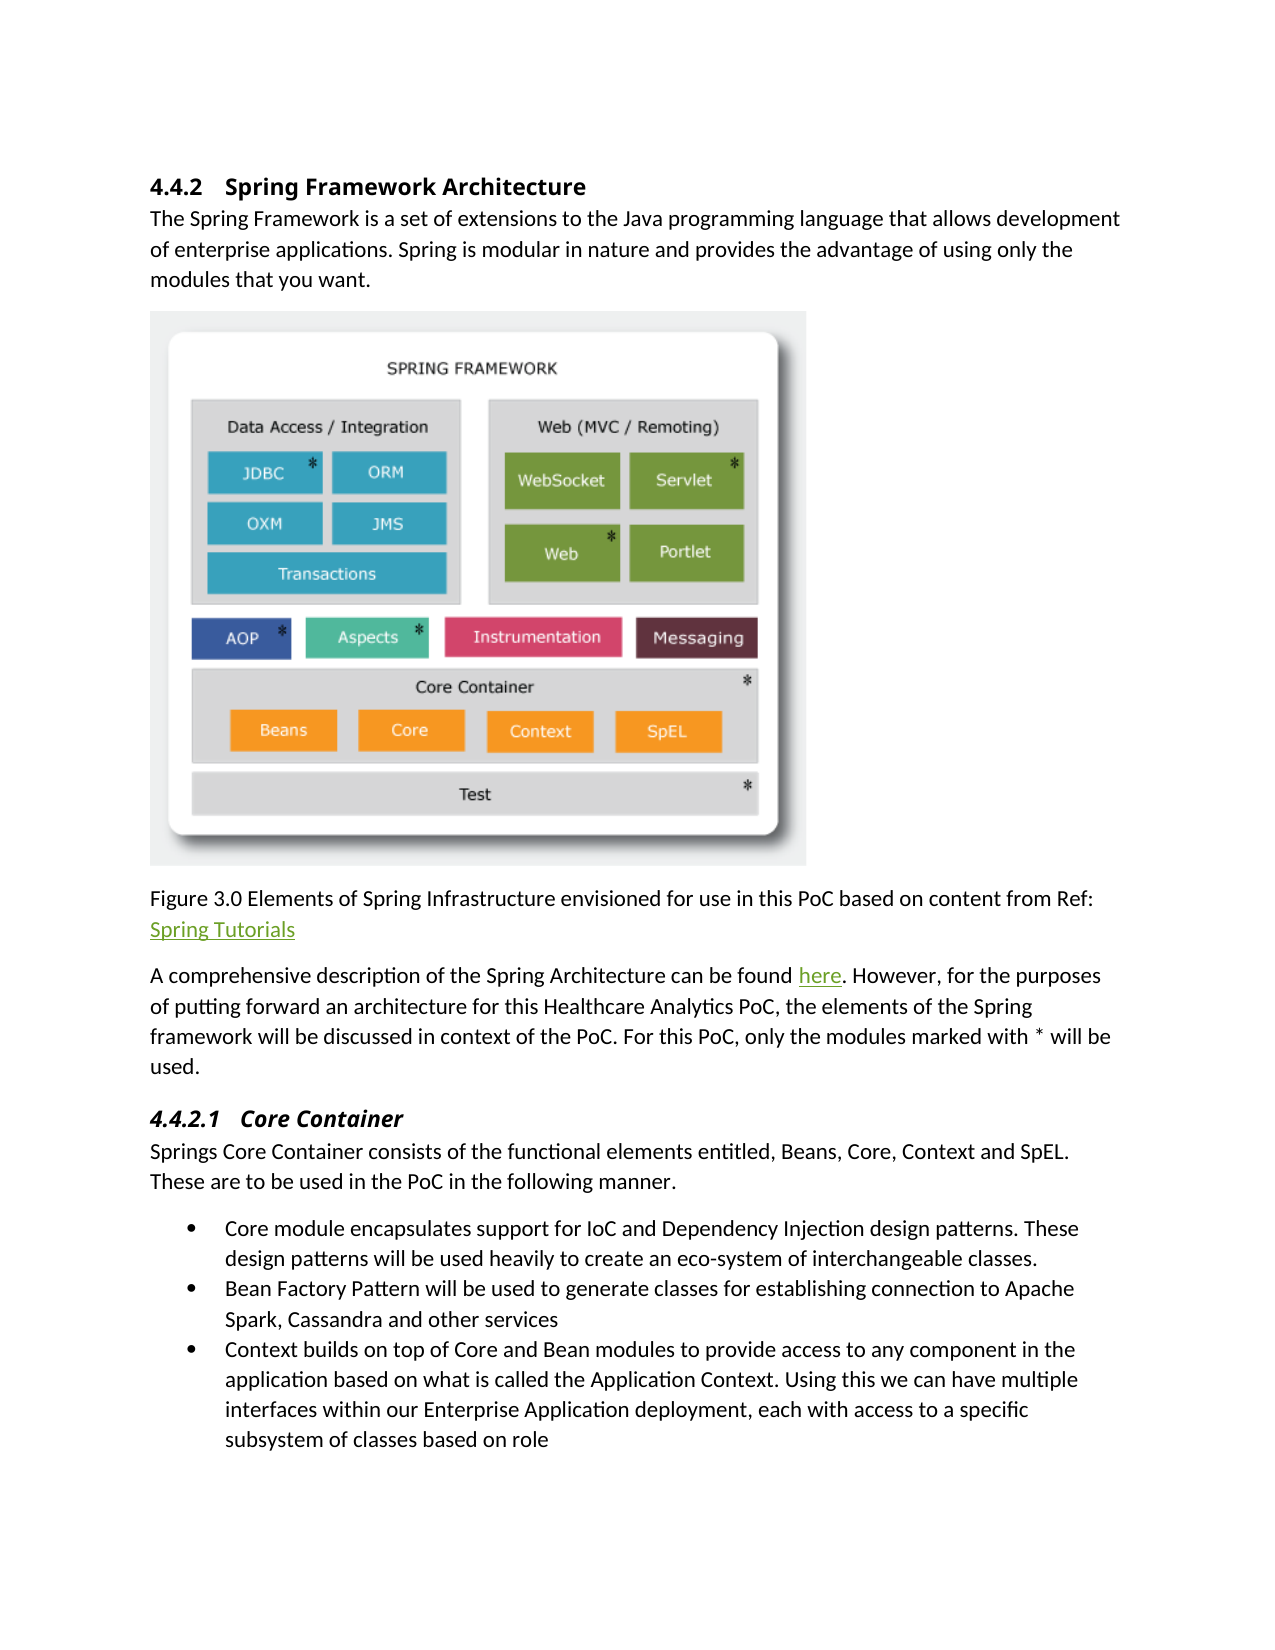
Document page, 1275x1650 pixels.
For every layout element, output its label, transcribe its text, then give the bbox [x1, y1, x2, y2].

picture [150, 311, 809, 866]
list Context builds on top of Core and Bean modules to provide access to any component in the application based on what is called the Application Context. Using this we can have multiple interfaces within our Enterprise Application deployment, each with access to a specific subsystem of classes based on role [187, 1335, 1125, 1454]
text Springs Core Container consists of the functional elements entitled, Beans, Core, Context and SpEL. These are to be used in the PoC in the following manner. [150, 1137, 1125, 1195]
text The Spring Framework is a set of extensions to the Java programming language that allows development of enterprise applications. Spring is modular in nature and provides the advantage of using only the modules that you want. [150, 204, 1125, 293]
text Figure 3.0 Elements of Spring Infrastructure envisioned for use in this PoC based on content from Ref: Spring Tutorials [150, 884, 1125, 943]
text A comprehensive description of the Spring Architecture can be found here. However, for the purposes of putting forward an architecture for this Healthcare Analytics PoC, the elements of the Spring framework will be discussed in context of the PoC. For this PoC, only the modules marked with * will be used. [150, 962, 1125, 1080]
list Bean Factory Pattern will be used to generate classes for establishing connection to Apache Spark, Cassandra and other services [187, 1274, 1125, 1333]
list Core module encapsulates support for IoC and Dependency Injection design patterns. These design patterns will be used heavily to create an eco-system of interchangeable classes. [187, 1214, 1125, 1272]
subtitle Spring Framework Architecture [150, 171, 1125, 202]
subtitle Core Container [150, 1103, 1125, 1134]
